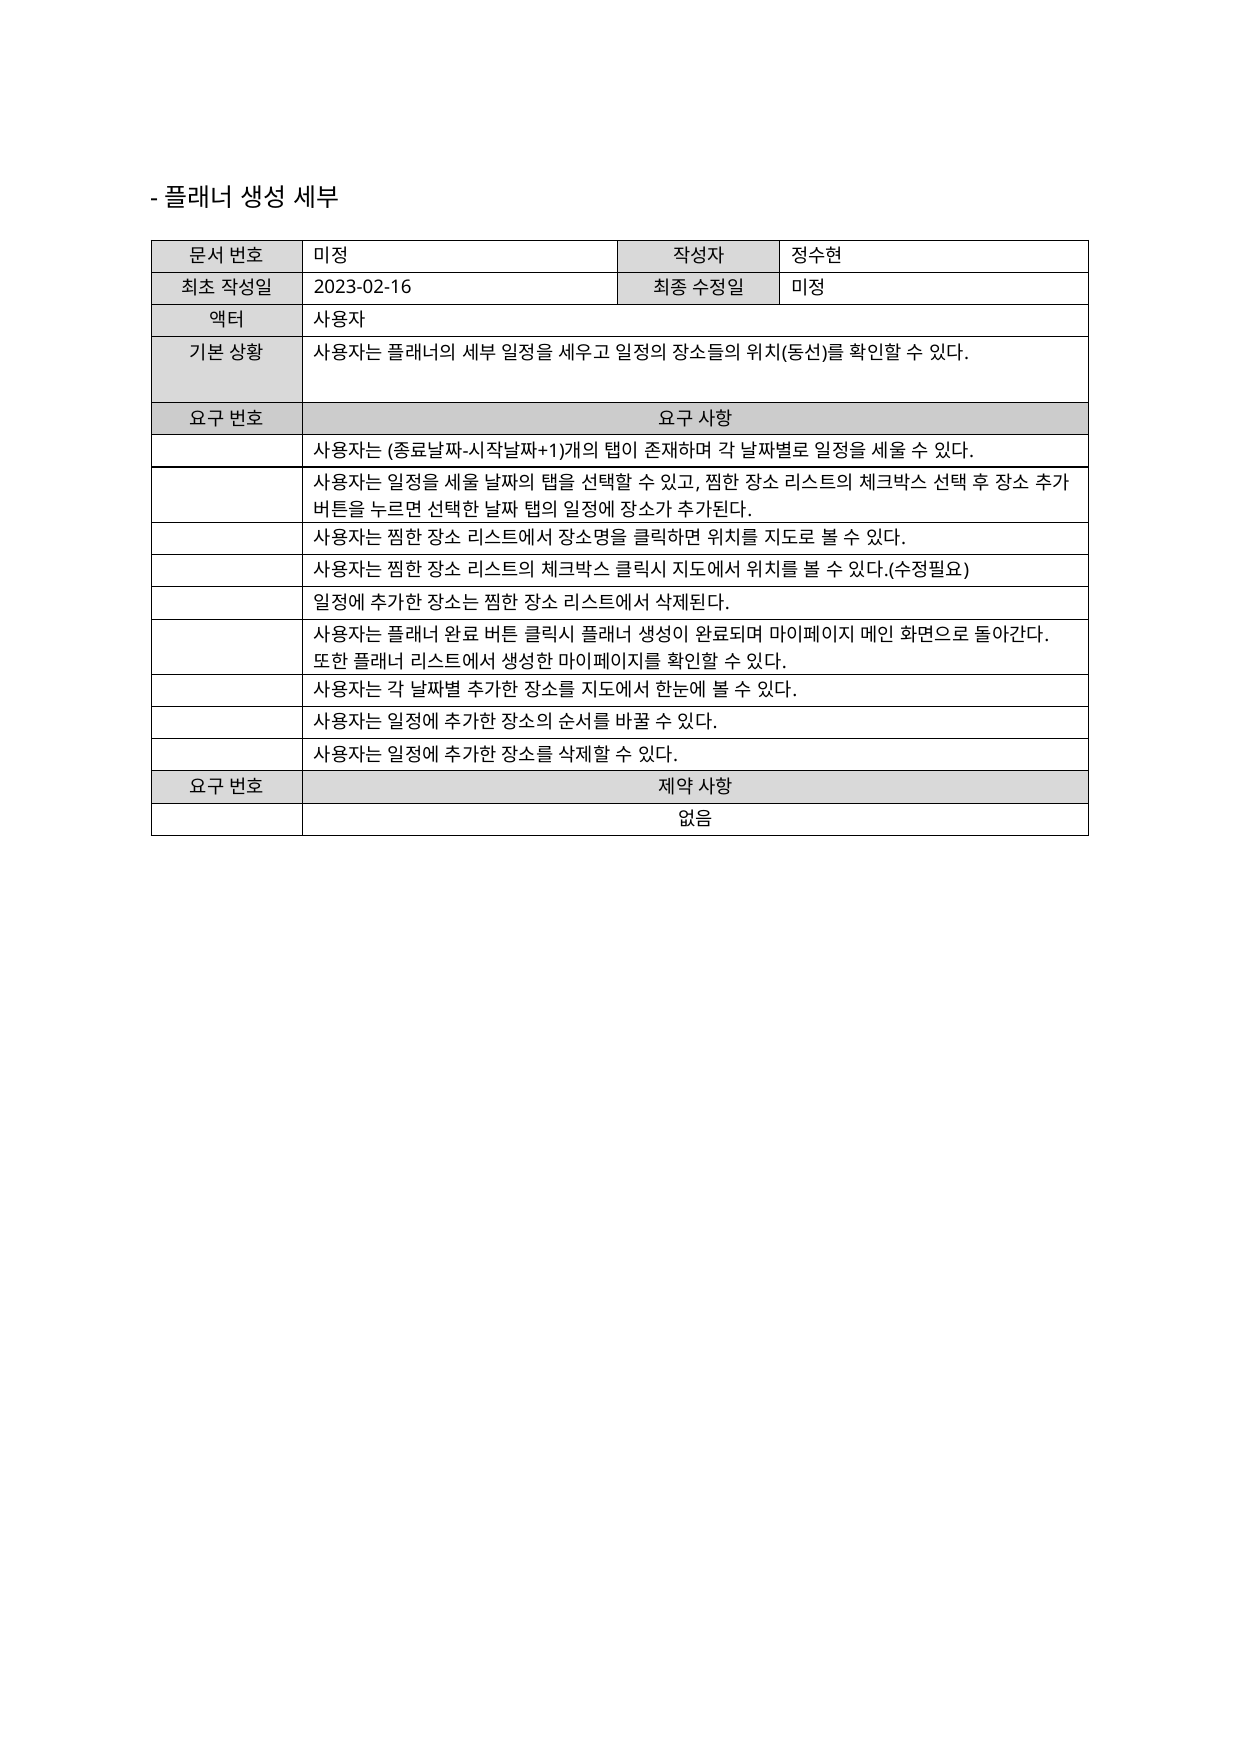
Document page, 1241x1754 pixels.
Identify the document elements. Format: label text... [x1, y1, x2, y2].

table_cell 사용자는 찜한 장소 리스트의 체크박스 클릭시 지도에서 위치를 볼 수 있다.(수정필요) [303, 555, 1088, 586]
table_cell 일정에 추가한 장소는 찜한 장소 리스트에서 삭제된다. [303, 587, 1088, 618]
table_cell 사용자 [303, 305, 1088, 336]
table_cell [152, 435, 302, 466]
table_cell 미정 [780, 273, 1088, 304]
table_cell 사용자는 찜한 장소 리스트에서 장소명을 클릭하면 위치를 지도로 볼 수 있다. [303, 523, 1088, 554]
table_cell [152, 468, 302, 522]
table_cell 사용자는 일정에 추가한 장소의 순서를 바꿀 수 있다. [303, 707, 1088, 738]
table_cell 최종 수정일 [618, 273, 779, 304]
table_cell 2023-02-16 [303, 273, 617, 304]
table_cell [152, 707, 302, 738]
table_cell [152, 587, 302, 618]
table_cell [152, 620, 302, 674]
table_cell 사용자는 각 날짜별 추가한 장소를 지도에서 한눈에 볼 수 있다. [303, 675, 1088, 706]
table_cell [152, 555, 302, 586]
table_cell 제약 사항 [303, 771, 1088, 803]
table_cell 요구 번호 [152, 403, 302, 434]
table_cell 사용자는 일정에 추가한 장소를 삭제할 수 있다. [303, 739, 1088, 770]
table_cell 사용자는 (종료날짜-시작날짜+1)개의 탭이 존재하며 각 날짜별로 일정을 세울 수 있다. [303, 435, 1088, 466]
table_cell 요구 번호 [152, 771, 302, 803]
table_cell [152, 739, 302, 770]
text - 플래너 생성 세부 [150, 177, 1090, 213]
table_cell [152, 804, 302, 835]
table_cell 사용자는 플래너 완료 버튼 클릭시 플래너 생성이 완료되며 마이페이지 메인 화면으로 돌아간다. 또한 플래너 리스트에서 생성한 마이페이지를 확인할 수 있다. [303, 620, 1088, 674]
table_cell [152, 675, 302, 706]
table_cell 사용자는 일정을 세울 날짜의 탭을 선택할 수 있고, 찜한 장소 리스트의 체크박스 선택 후 장소 추가 버튼을 누르면 선택한 날짜 탭의 일정에 장소가 추가된다. [303, 468, 1088, 522]
table_cell 액터 [152, 305, 302, 336]
table_header 미정 [303, 241, 617, 272]
table_header 문서 번호 [152, 241, 302, 272]
table_cell 최초 작성일 [152, 273, 302, 304]
table_cell 요구 사항 [303, 403, 1088, 434]
table_cell 사용자는 플래너의 세부 일정을 세우고 일정의 장소들의 위치(동선)를 확인할 수 있다. [303, 337, 1088, 402]
table_header 정수현 [780, 241, 1088, 272]
table_cell 없음 [303, 804, 1088, 835]
table_header 작성자 [618, 241, 779, 272]
table_cell 기본 상황 [152, 337, 302, 402]
table_cell [152, 523, 302, 554]
